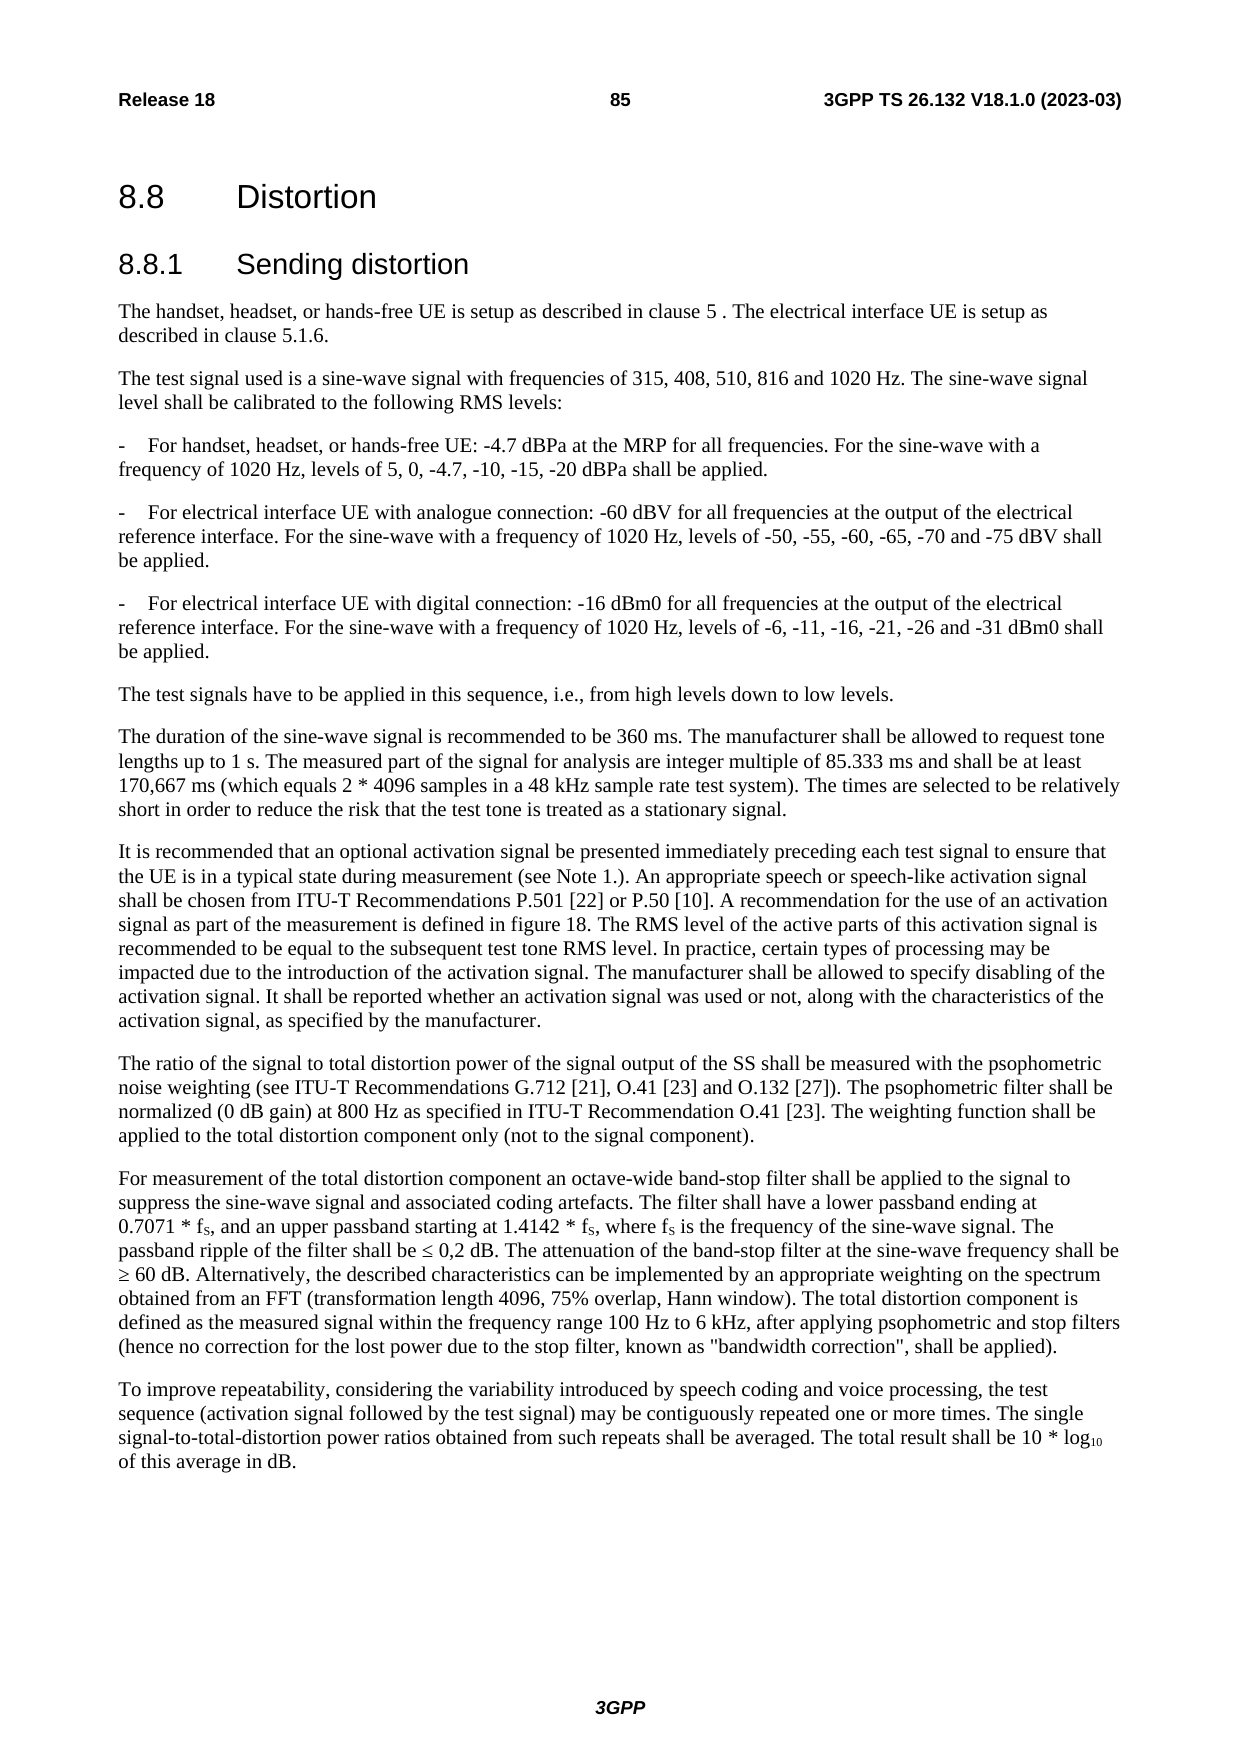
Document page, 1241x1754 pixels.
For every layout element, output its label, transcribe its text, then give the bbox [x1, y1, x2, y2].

text For measurement of the total distortion component an octave-wide band-stop filter shall be applied to the signal to suppress the sine-wave signal and associated coding artefacts. The filter shall have a lower passband ending at 0.7071 * fS, and an upper passband starting at 1.4142 * fS, where fS is the frequency of the sine-wave signal. The passband ripple of the filter shall be ≤ 0,2 dB. The attenuation of the band-stop filter at the sine-wave frequency shall be ≥ 60 dB. Alternatively, the described characteristics can be implemented by an appropriate weighting on the spectrum obtained from an FFT (transformation length 4096, 75% overlap, Hann window). The total distortion component is defined as the measured signal within the frequency range 100 Hz to 6 kHz, after applying psophometric and stop filters (hence no correction for the lost power due to the stop filter, known as "bandwidth correction", shall be applied). [118, 1166, 1122, 1358]
text - For electrical interface UE with analogue connection: -60 dBV for all frequencies at the output of the electrical reference interface. For the sine-wave with a frequency of 1020 Hz, levels of -50, -55, -60, -65, -70 and -75 dBV shall be applied. [118, 500, 1122, 572]
text - For handset, headset, or hands-free UE: -4.7 dBPa at the MRP for all frequencies. For the sine-wave with a frequency of 1020 Hz, levels of 5, 0, -4.7, -10, -15, -20 dBPa shall be applied. [118, 433, 1122, 481]
subtitle 8.8 Distortion [118, 177, 1122, 216]
text The test signals have to be applied in this sequence, i.e., from high levels down to low levels. [118, 682, 1122, 706]
text To improve repeatability, considering the variability introduced by speech coding and voice processing, the test sequence (activation signal followed by the test signal) may be contiguously repeated one or more times. The single signal-to-total-distortion power ratios obtained from such repeats shall be averaged. The total result shall be 10 * log10 of this average in dB. [118, 1377, 1122, 1473]
text The test signal used is a sine-wave signal with frequencies of 315, 408, 510, 816 and 1020 Hz. The sine-wave signal level shall be calibrated to the following RMS levels: [118, 366, 1122, 414]
text The ratio of the signal to total distortion power of the signal output of the SS shall be measured with the psophometric noise weighting (see ITU-T Recommendations G.712 [21], O.41 [23] and O.132 [27]). The psophometric filter shall be normalized (0 dB gain) at 800 Hz as specified in ITU-T Recommendation O.41 [23]. The weighting function shall be applied to the total distortion component only (not to the signal component). [118, 1051, 1122, 1147]
subtitle 8.8.1 Sending distortion [118, 247, 1122, 280]
text - For electrical interface UE with digital connection: -16 dBm0 for all frequencies at the output of the electrical reference interface. For the sine-wave with a frequency of 1020 Hz, levels of -6, -11, -16, -21, -26 and -31 dBm0 shall be applied. [118, 591, 1122, 663]
text The handset, headset, or hands-free UE is setup as described in clause 5 . The electrical interface UE is setup as described in clause 5.1.6. [118, 299, 1122, 347]
text The duration of the sine-wave signal is recommended to be 360 ms. The manufacturer shall be allowed to request tone lengths up to 1 s. The measured part of the signal for analysis are integer multiple of 85.333 ms and shall be at least 170,667 ms (which equals 2 * 4096 samples in a 48 kHz sample rate test system). The times are selected to be relatively short in order to reduce the risk that the test tone is treated as a stationary signal. [118, 724, 1122, 821]
text It is recommended that an optional activation signal be presented immediately preceding each test signal to ensure that the UE is in a typical state during measurement (see Note 1.). An appropriate speech or speech-like activation signal shall be chosen from ITU-T Recommendations P.501 [22] or P.50 [10]. A recommendation for the use of an activation signal as part of the measurement is defined in figure 18. The RMS level of the active parts of this activation signal is recommended to be equal to the subsequent test tone RMS level. In practice, certain types of processing may be impacted due to the introduction of the activation signal. The manufacturer shall be allowed to specify disabling of the activation signal. It shall be reported whether an activation signal was used or not, along with the characteristics of the activation signal, as specified by the manufacturer. [118, 839, 1122, 1032]
